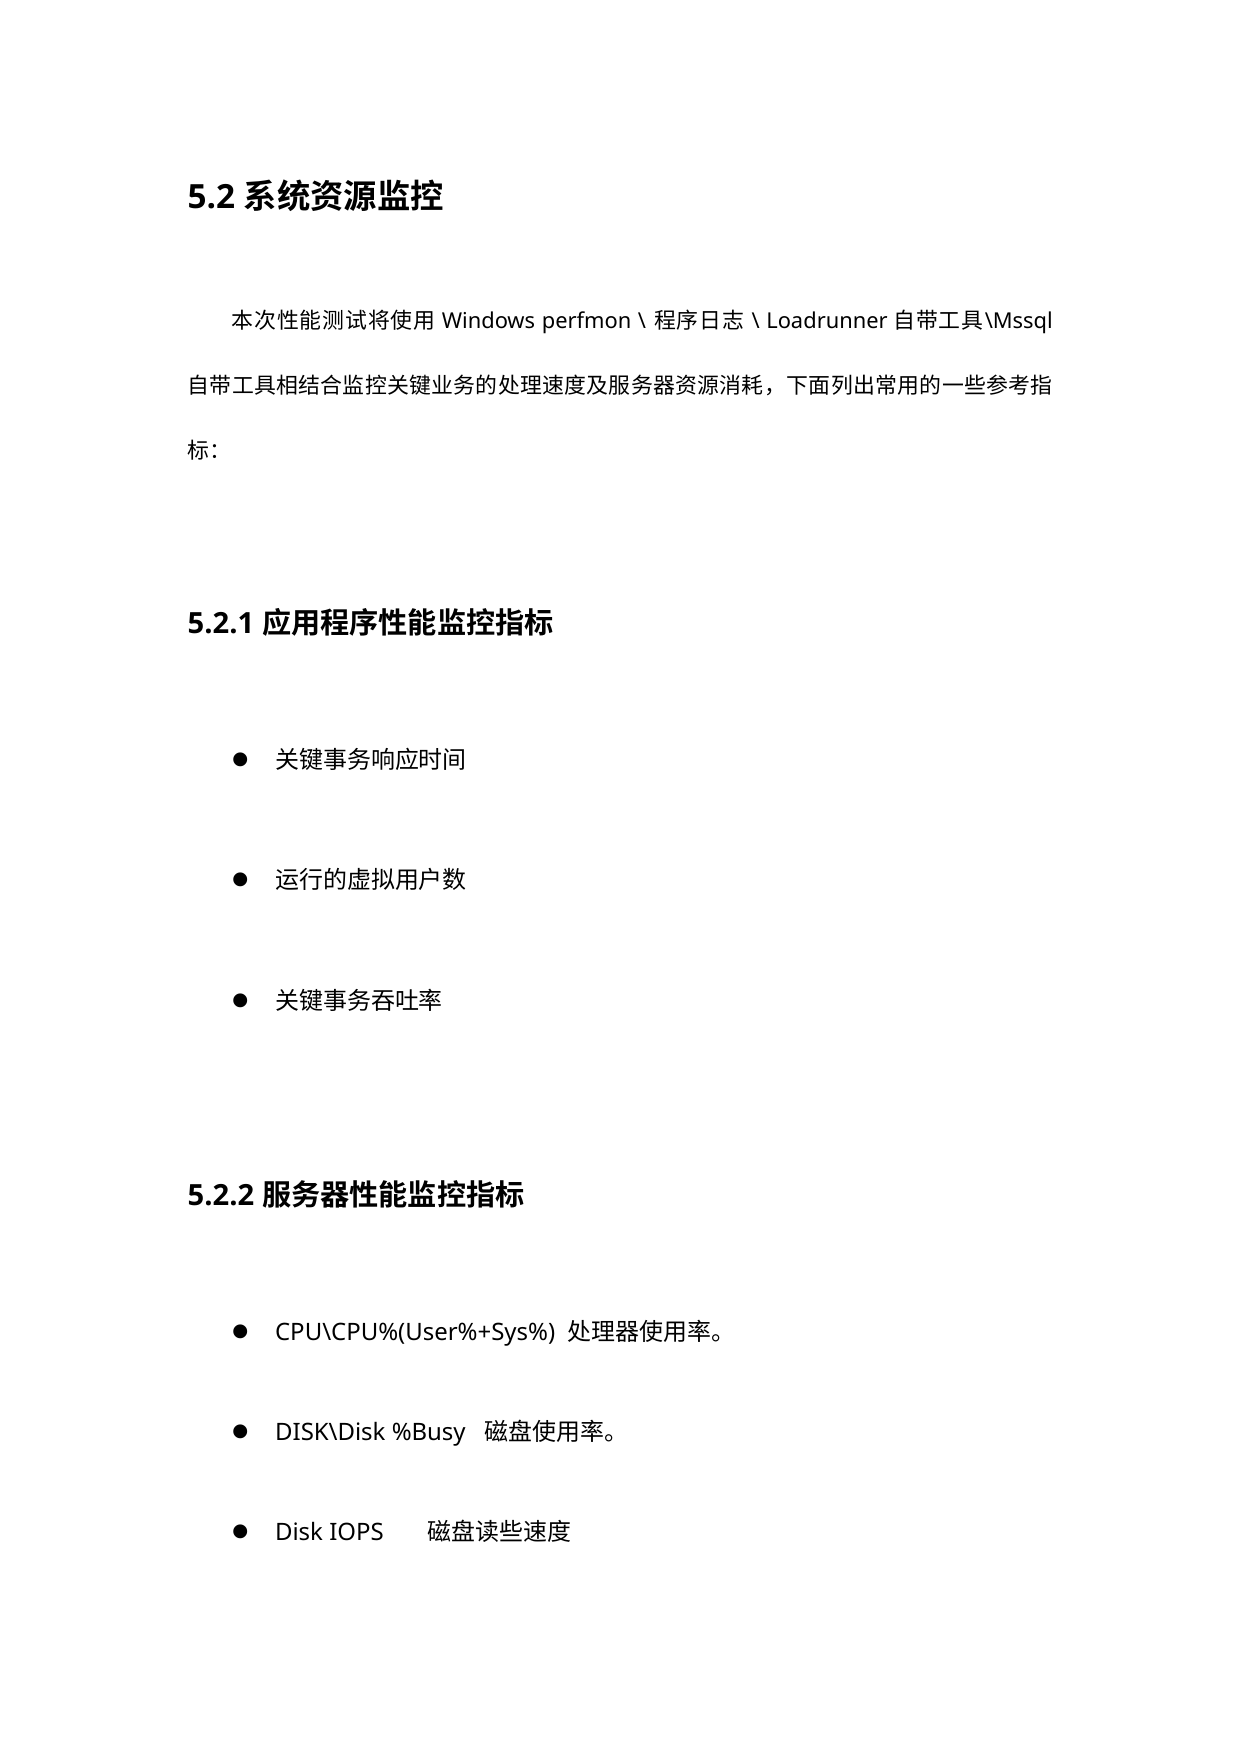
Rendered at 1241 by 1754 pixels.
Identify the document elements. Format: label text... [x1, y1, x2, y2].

list 运行的虚拟用户数 [231, 846, 1053, 911]
subtitle 5.2.1 应用程序性能监控指标 [187, 588, 1053, 653]
subtitle 5.2.2 服务器性能监控指标 [187, 1160, 1053, 1225]
text 本次性能测试将使用Windows perfmon \ 程序日志 \ Loadrunner自带工具\Mssql自带工具相结合监控关键业务的处理速度及服务器资源消耗，下面列出常用的一些参考指标： [187, 302, 1053, 465]
list 关键事务吞吐率 [231, 966, 1053, 1031]
subtitle 5.2 系统资源监控 [187, 162, 1053, 227]
list CPU\CPU%(User%+Sys%) 处理器使用率。 [231, 1298, 1053, 1363]
list 关键事务响应时间 [231, 726, 1053, 791]
list DISK\Disk %Busy 磁盘使用率。 [231, 1398, 1053, 1463]
list Disk IOPS 磁盘读些速度 [231, 1497, 1053, 1562]
